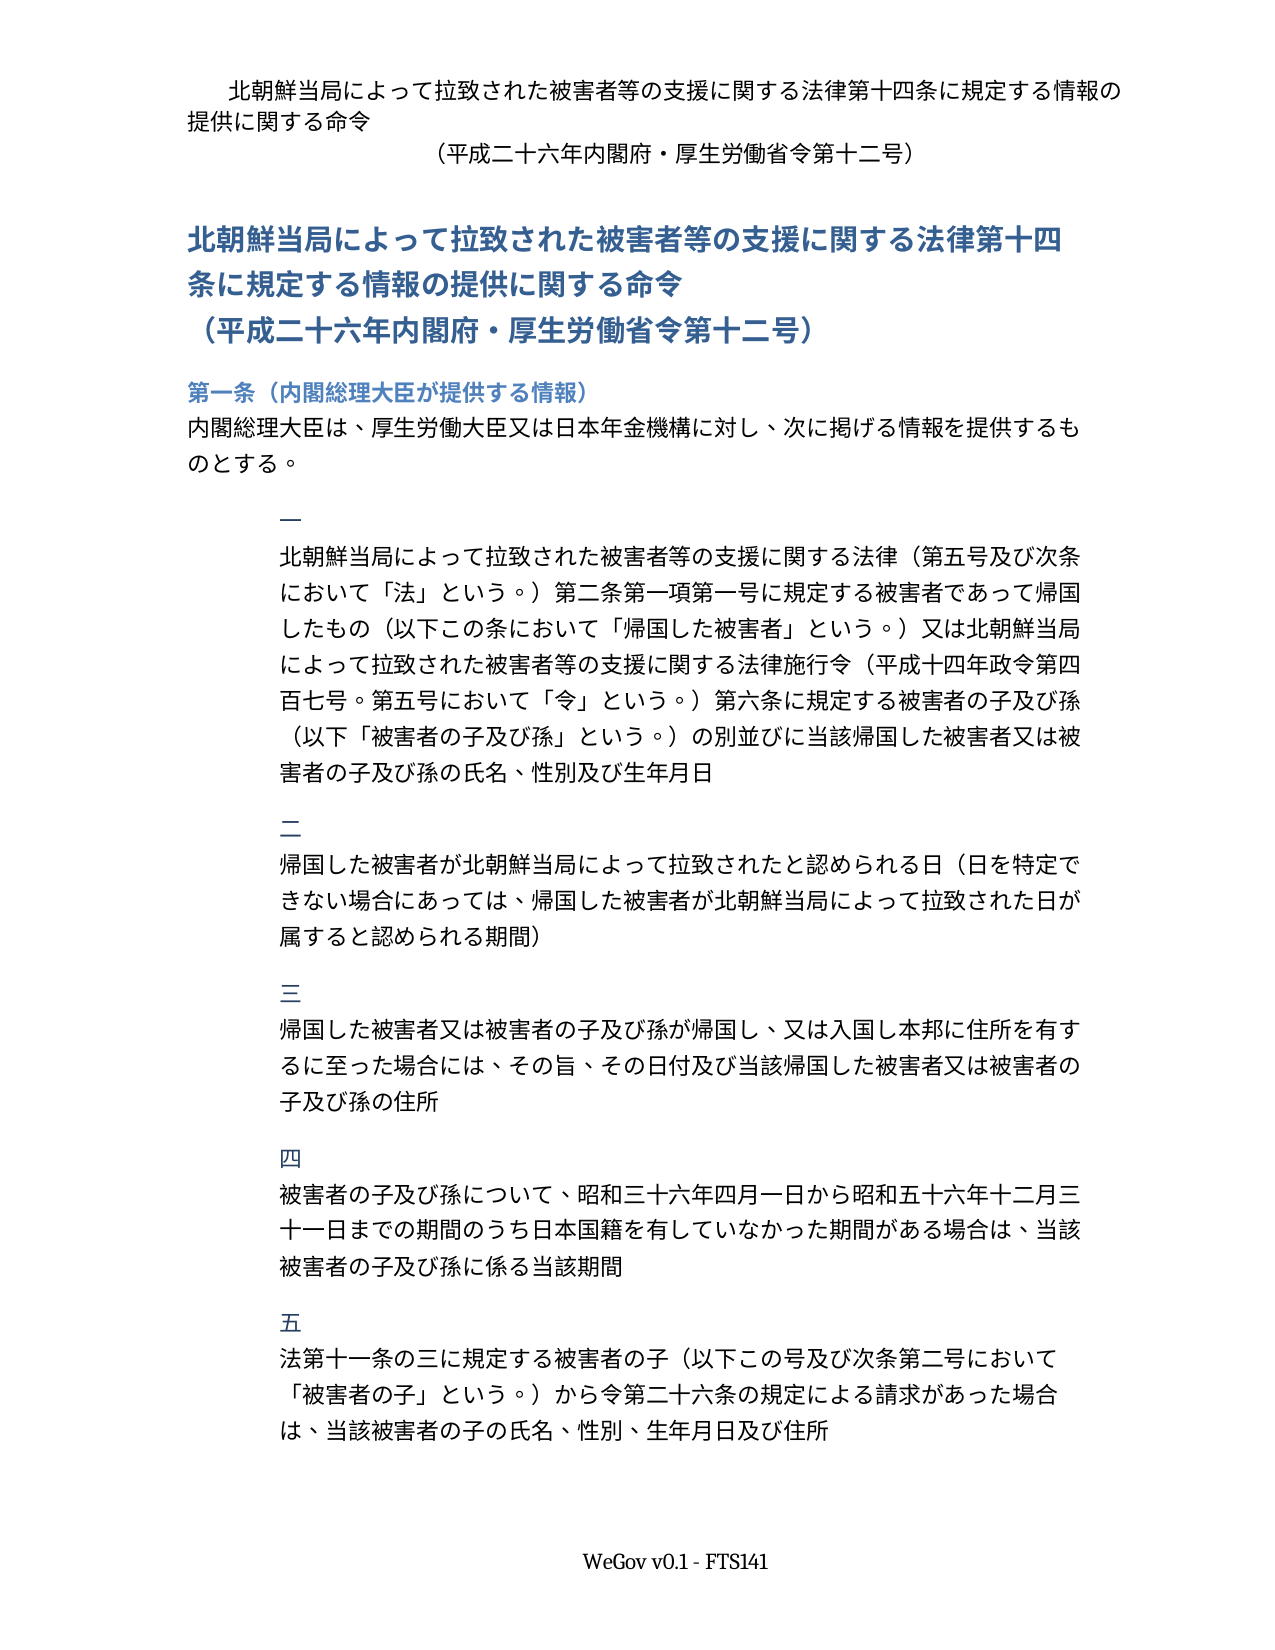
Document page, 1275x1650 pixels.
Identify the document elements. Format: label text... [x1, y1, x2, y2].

text 帰国した被害者が北朝鮮当局によって拉致されたと認められる日（日を特定できない場合にあっては、帰国した被害者が北朝鮮当局によって拉致された日が属すると認められる期間） [279, 849, 1087, 952]
text 内閣総理大臣は、厚生労働大臣又は日本年金機構に対し、次に掲げる情報を提供するものとする。 [187, 412, 1087, 479]
subtitle 北朝鮮当局によって拉致された被害者等の支援に関する法律第十四条に規定する情報の提供に関する命令 （平成二十六年内閣府・厚生労働省令第十二号） [187, 219, 1087, 350]
subtitle 二 [279, 813, 1087, 845]
text 法第十一条の三に規定する被害者の子（以下この号及び次条第二号において「被害者の子」という。）から令第二十六条の規定による請求があった場合は、当該被害者の子の氏名、性別、生年月日及び住所 [279, 1343, 1087, 1446]
text 被害者の子及び孫について、昭和三十六年四月一日から昭和五十六年十二月三十一日までの期間のうち日本国籍を有していなかった期間がある場合は、当該被害者の子及び孫に係る当該期間 [279, 1178, 1087, 1282]
subtitle 三 [279, 978, 1087, 1009]
subtitle 五 [279, 1307, 1087, 1338]
subtitle 第一条（内閣総理大臣が提供する情報） [187, 376, 1087, 408]
text 帰国した被害者又は被害者の子及び孫が帰国し、又は入国し本邦に住所を有するに至った場合には、その旨、その日付及び当該帰国した被害者又は被害者の子及び孫の住所 [279, 1014, 1087, 1117]
subtitle 四 [279, 1143, 1087, 1174]
text 北朝鮮当局によって拉致された被害者等の支援に関する法律（第五号及び次条において「法」という。）第二条第一項第一号に規定する被害者であって帰国したもの（以下この条において「帰国した被害者」という。）又は北朝鮮当局によって拉致された被害者等の支援に関する法律施行令（平成十四年政令第四百七号。第五号において「令」という。）第六条に規定する被害者の子及び孫（以下「被害者の子及び孫」という。）の別並びに当該帰国した被害者又は被害者の子及び孫の氏名、性別及び生年月日 [279, 541, 1087, 788]
subtitle 一 [279, 505, 1087, 536]
